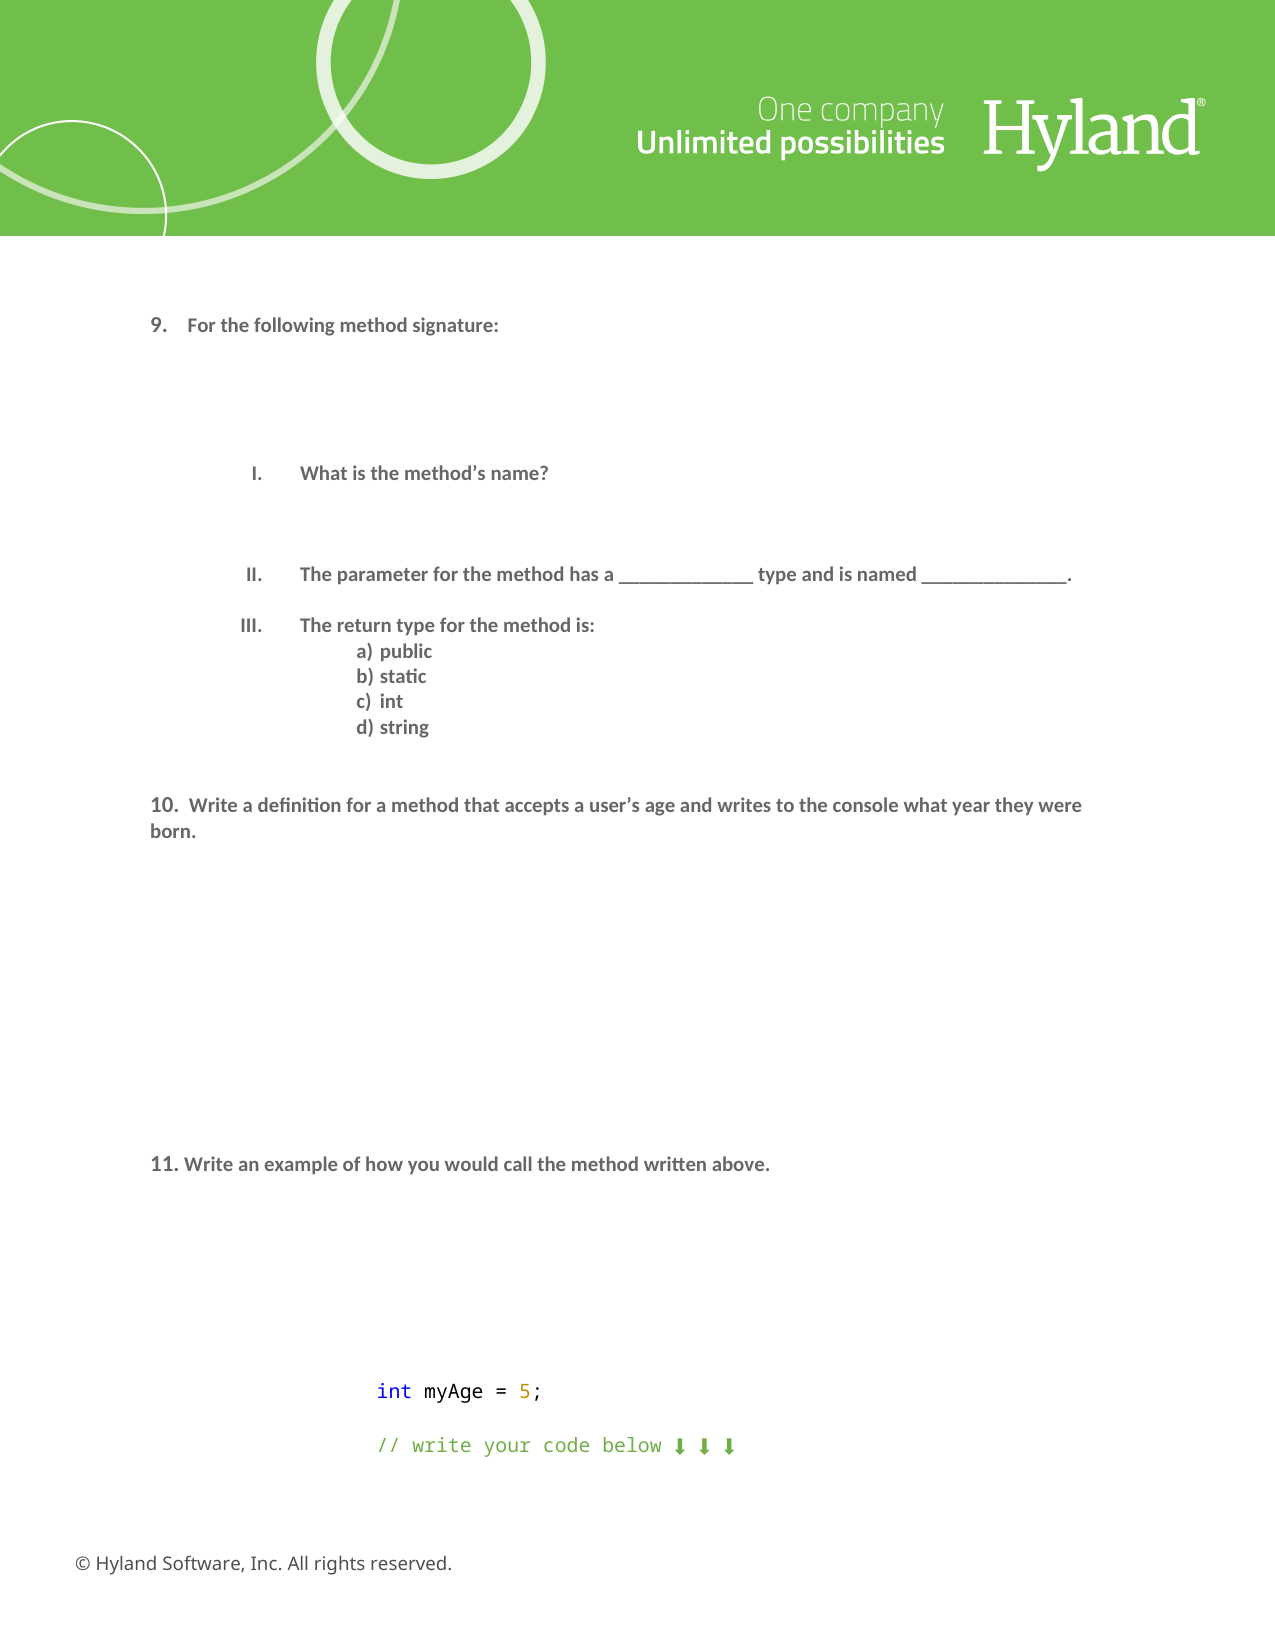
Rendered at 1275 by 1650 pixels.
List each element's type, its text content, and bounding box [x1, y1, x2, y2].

list What is the method’s name? [262, 460, 1125, 485]
list The parameter for the method has a _____________ type and is named ______________. [262, 562, 1125, 587]
list For the following method signature: [150, 310, 1125, 338]
list The return type for the method is: [262, 612, 1125, 638]
text 10. Write a definition for a method that accepts a user’s age and writes to the console what year they were born. [150, 790, 1125, 844]
picture [0, 0, 1275, 236]
list string [356, 714, 1125, 739]
list static [356, 663, 1125, 689]
list int [356, 689, 1125, 714]
text 11. Write an example of how you would call the method written above. [150, 1149, 1125, 1177]
list public [356, 638, 1125, 663]
